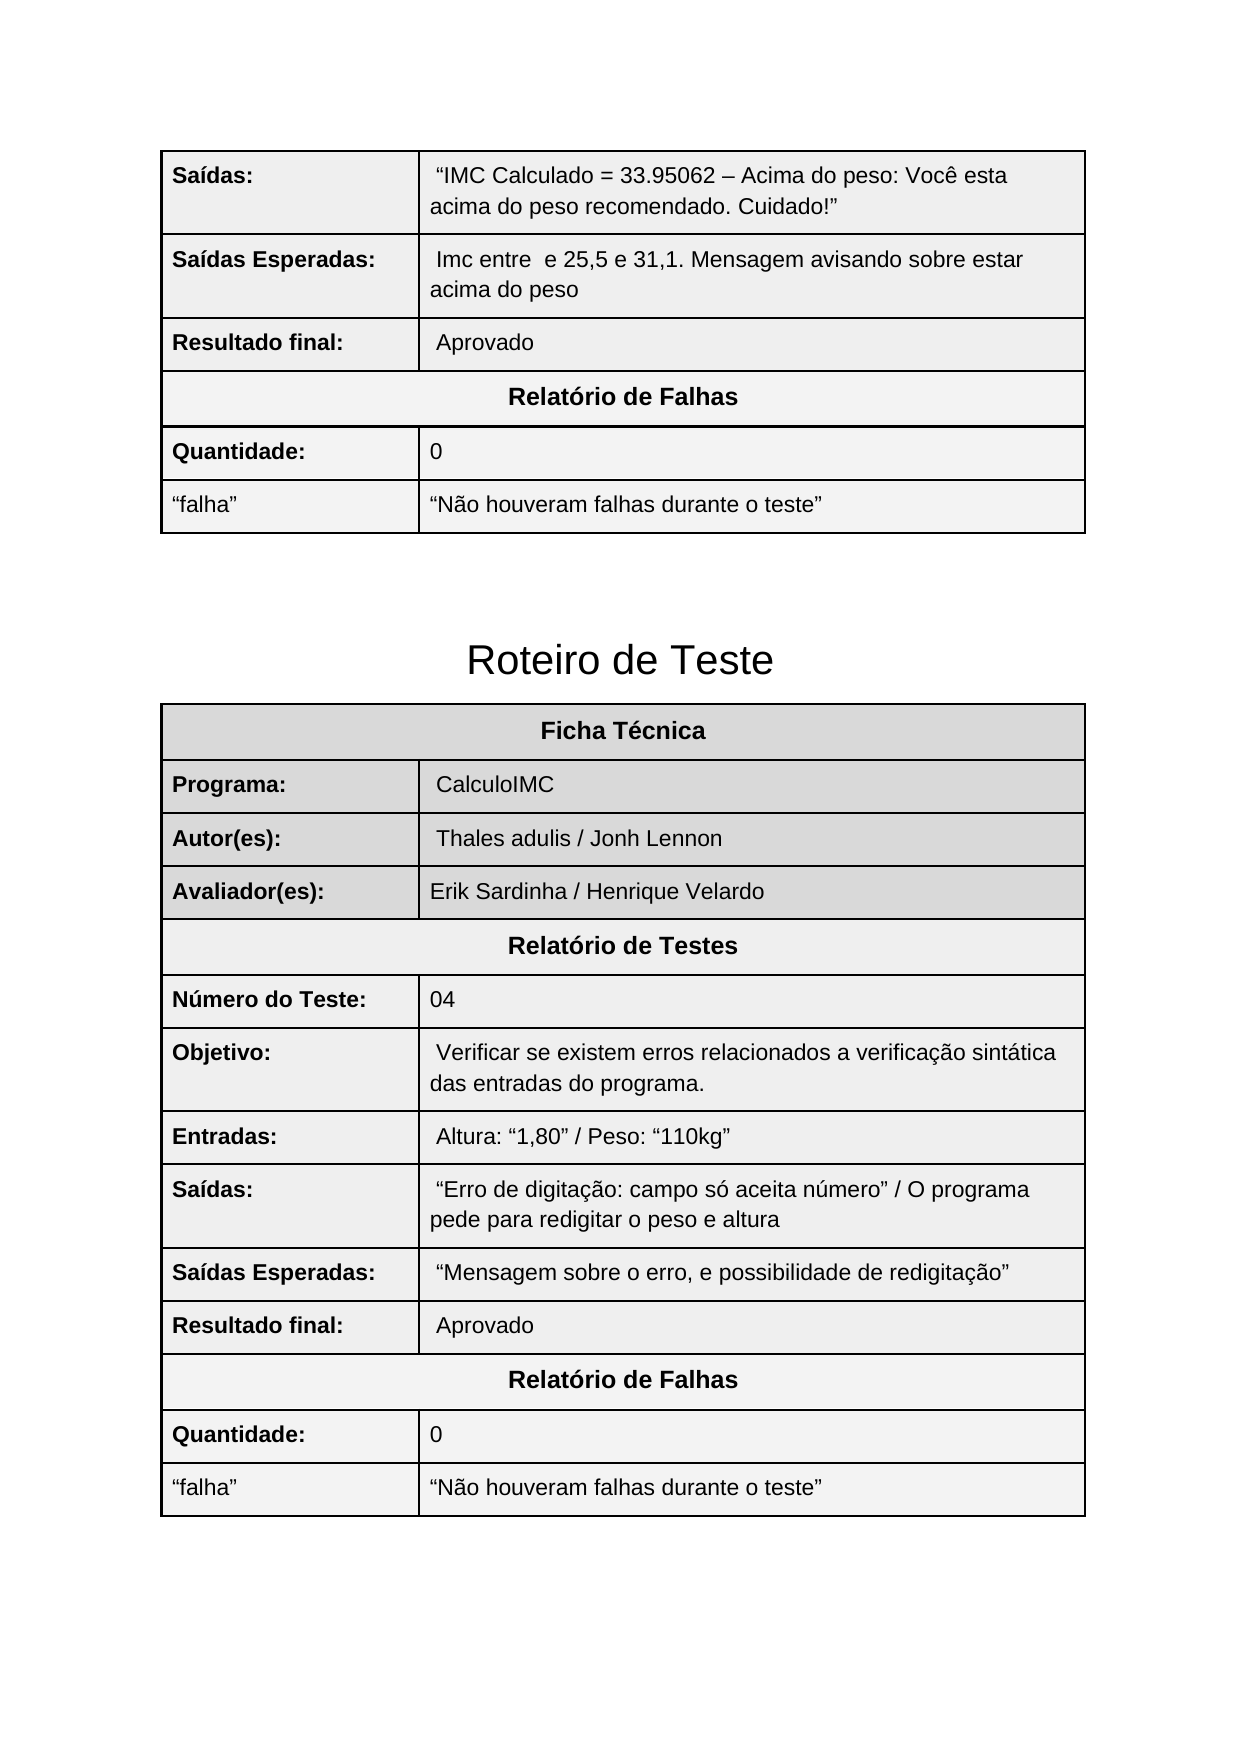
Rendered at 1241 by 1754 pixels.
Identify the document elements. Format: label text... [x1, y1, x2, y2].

table_cell “Não houveram falhas durante o teste” [420, 1464, 1084, 1515]
table_cell 0 [420, 1411, 1084, 1462]
table_cell Entradas: [163, 1112, 418, 1163]
table_cell 04 [420, 976, 1084, 1027]
table_cell Saídas Esperadas: [163, 1249, 418, 1300]
table_cell Saídas: [163, 1165, 418, 1247]
table_cell Número do Teste: [163, 976, 418, 1027]
table_cell “Erro de digitação: campo só aceita número” / O programa pede para redigitar o peso e altura [420, 1165, 1084, 1247]
table_cell Aprovado [420, 319, 1084, 370]
table_cell Relatório de Falhas [163, 372, 1084, 425]
table_cell Resultado final: [163, 319, 418, 370]
table_cell “Mensagem sobre o erro, e possibilidade de redigitação” [420, 1249, 1084, 1300]
table_cell Verificar se existem erros relacionados a verificação sintática das entradas do programa. [420, 1029, 1084, 1110]
table_cell Altura: “1,80” / Peso: “110kg” [420, 1112, 1084, 1163]
table_header Ficha Técnica [163, 705, 1084, 759]
table_cell Aprovado [420, 1302, 1084, 1353]
table_cell Relatório de Testes [163, 920, 1084, 974]
table_cell “IMC Calculado = 33.95062 – Acima do peso: Você esta acima do peso recomendado. Cuidado!” [420, 152, 1084, 233]
table_cell Saídas: [163, 152, 418, 233]
table_cell Resultado final: [163, 1302, 418, 1353]
table_cell Imc entre e 25,5 e 31,1. Mensagem avisando sobre estar acima do peso [420, 235, 1084, 317]
table_cell Erik Sardinha / Henrique Velardo [420, 867, 1084, 918]
table_cell “falha” [163, 1464, 418, 1515]
table_cell CalculoIMC [420, 761, 1084, 812]
table_cell Saídas Esperadas: [163, 235, 418, 317]
table_cell Objetivo: [163, 1029, 418, 1110]
table_cell Thales adulis / Jonh Lennon [420, 814, 1084, 865]
table_cell “falha” [163, 481, 418, 532]
table_cell Programa: [163, 761, 418, 812]
table_cell Autor(es): [163, 814, 418, 865]
table_cell Quantidade: [163, 1411, 418, 1462]
table_cell Avaliador(es): [163, 867, 418, 918]
subtitle Roteiro de Teste [150, 636, 1090, 684]
table_cell 0 [420, 428, 1084, 478]
table_cell “Não houveram falhas durante o teste” [420, 481, 1084, 532]
table_cell Quantidade: [163, 428, 418, 478]
table_cell Relatório de Falhas [163, 1355, 1084, 1408]
